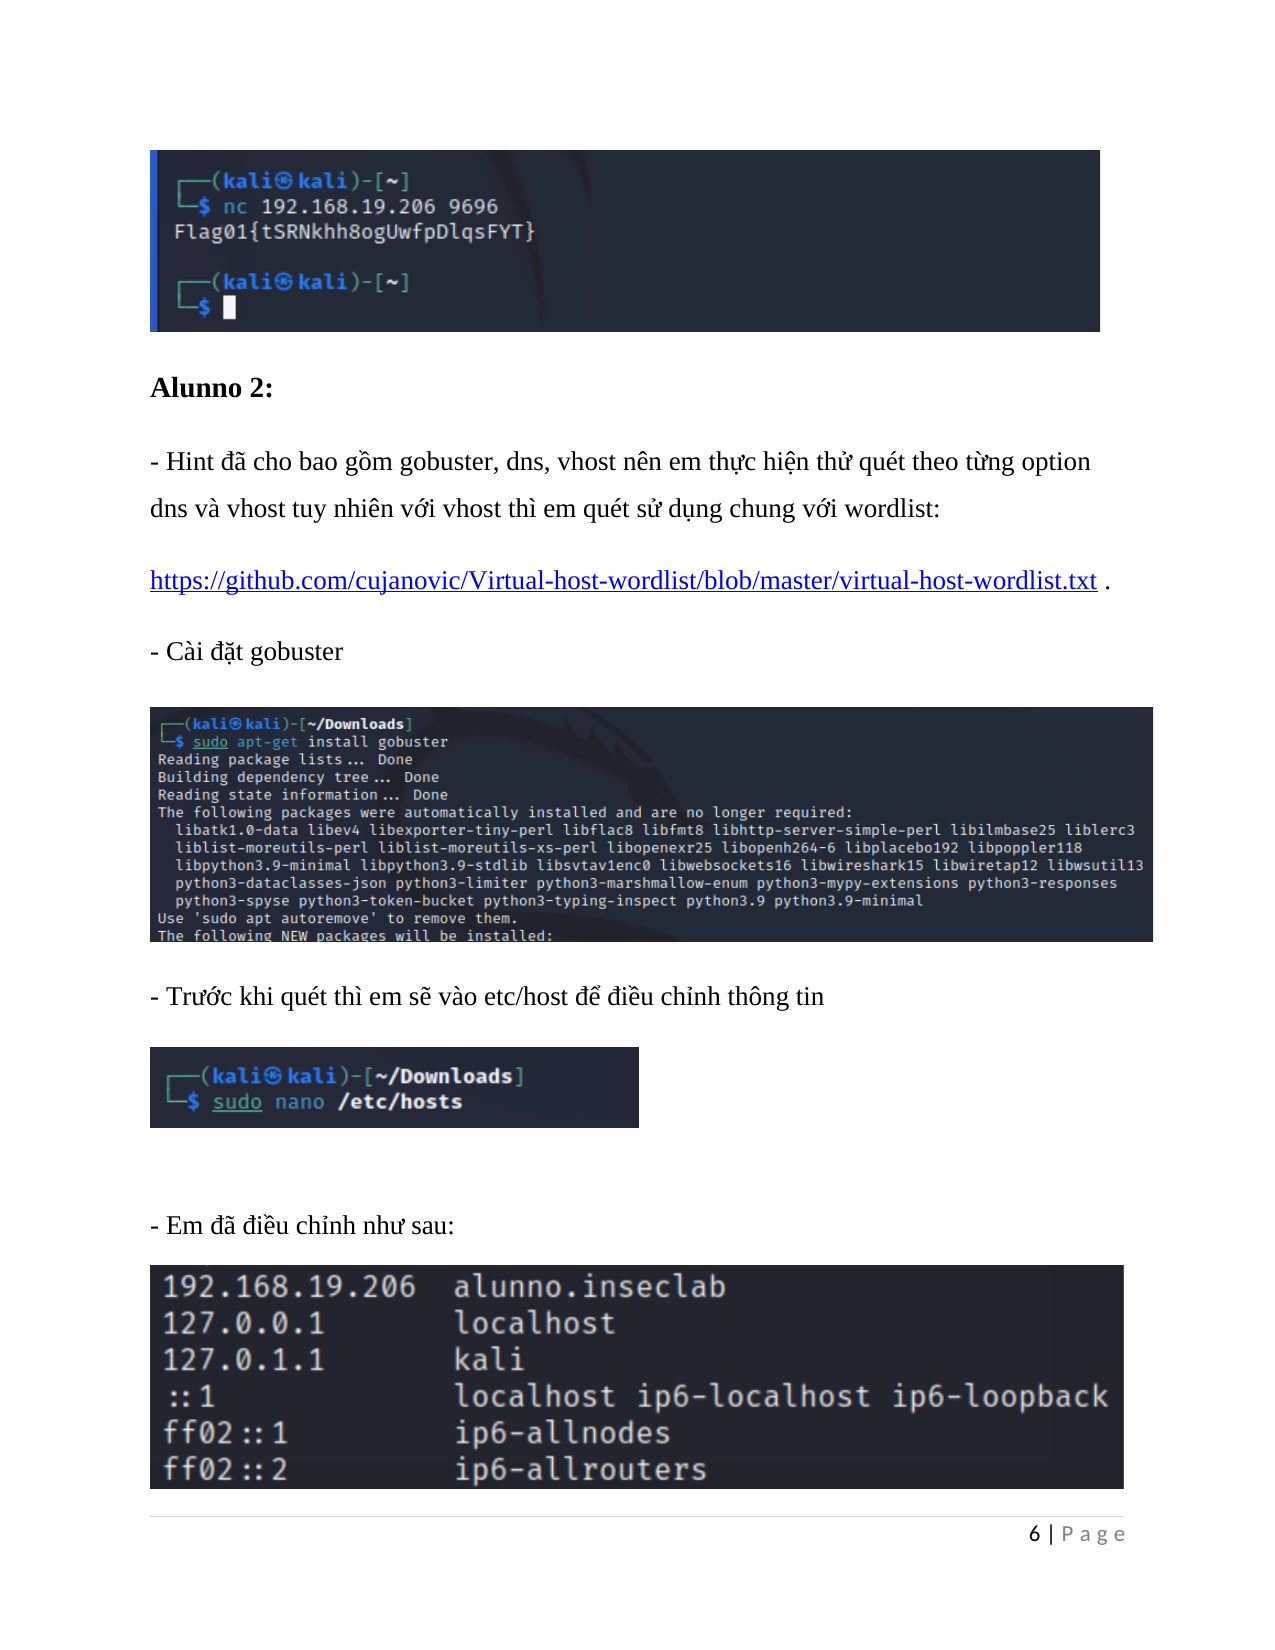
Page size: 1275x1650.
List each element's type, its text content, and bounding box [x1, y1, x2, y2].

picture [150, 1047, 639, 1128]
text Alunno 2: [150, 370, 1125, 404]
text - Hint đã cho bao gồm gobuster, dns, vhost nên em thực hiện thử quét theo từng option dns và vhost tuy nhiên với vhost thì em quét sử dụng chung với wordlist: [150, 446, 1125, 523]
text - Em đã điều chỉnh như sau: [150, 1209, 1125, 1240]
picture [150, 150, 1100, 332]
picture [150, 1265, 1124, 1489]
text - Trước khi quét thì em sẽ vào etc/host để điều chỉnh thông tin [150, 980, 1125, 1012]
text https://github.com/cujanovic/Virtual-host-wordlist/blob/master/virtual-host-wordlist.txt . [150, 564, 1125, 595]
text - Cài đặt gobuster [150, 636, 1125, 667]
picture [150, 707, 1154, 942]
